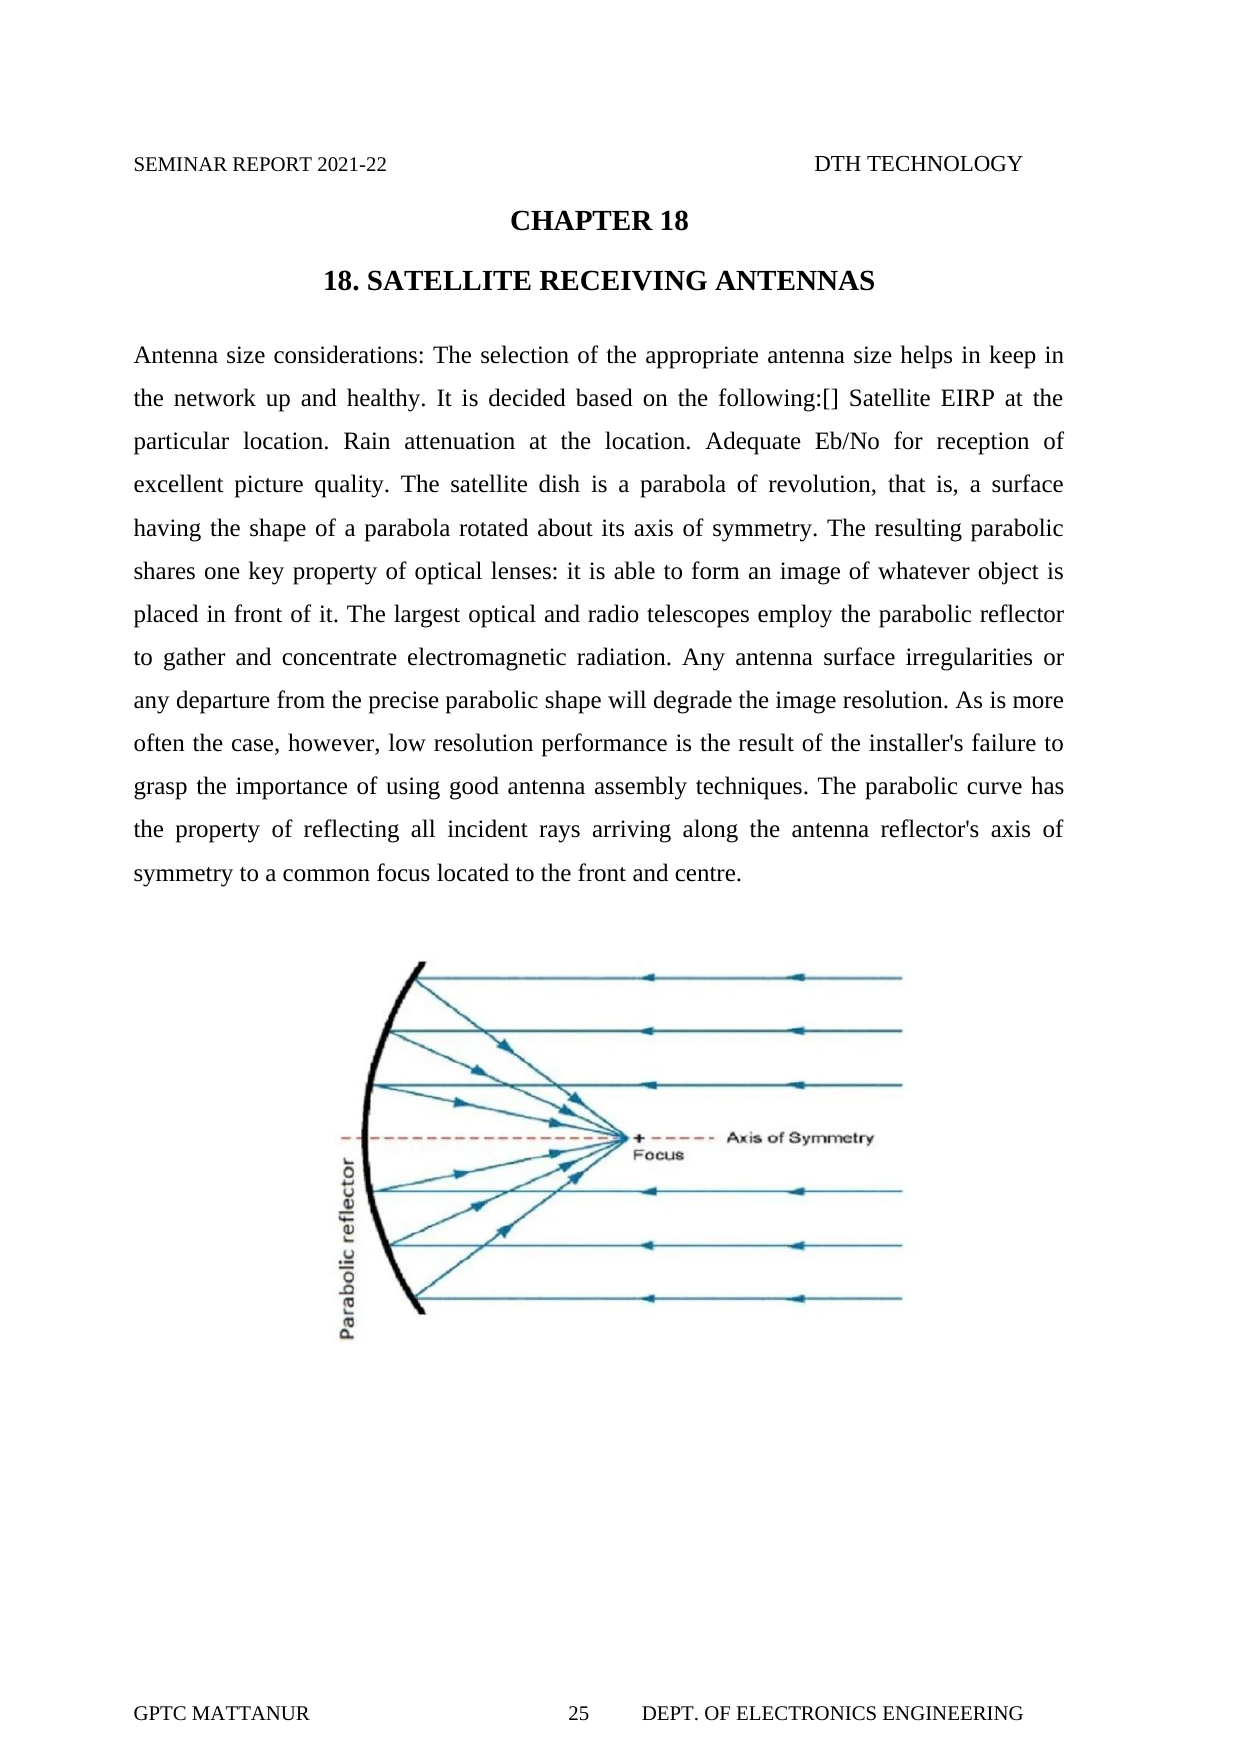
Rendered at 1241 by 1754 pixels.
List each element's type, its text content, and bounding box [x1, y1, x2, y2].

text CHAPTER 18 [133, 203, 1065, 237]
picture [240, 927, 959, 1348]
text Antenna size considerations: The selection of the appropriate antenna size helps in keep in the network up and healthy. It is decided based on the following:[] Satellite EIRP at the particular location. Rain attenuation at the location. Adequate Eb/No for reception of excellent picture quality. The satellite dish is a parabola of revolution, that is, a surface having the shape of a parabola rotated about its axis of symmetry. The resulting parabolic shares one key property of optical lenses: it is able to form an image of whatever object is placed in front of it. The largest optical and radio telescopes employ the parabolic reflector to gather and concentrate electromagnetic radiation. Any antenna surface irregularities or any departure from the precise parabolic shape will degrade the image resolution. As is more often the case, however, low resolution performance is the result of the installer's failure to grasp the importance of using good antenna assembly techniques. The parabolic curve has the property of reflecting all incident rays arriving along the antenna reflector's axis of symmetry to a common focus located to the front and centre. [133, 340, 1065, 886]
text 18. SATELLITE RECEIVING ANTENNAS [133, 263, 1065, 297]
